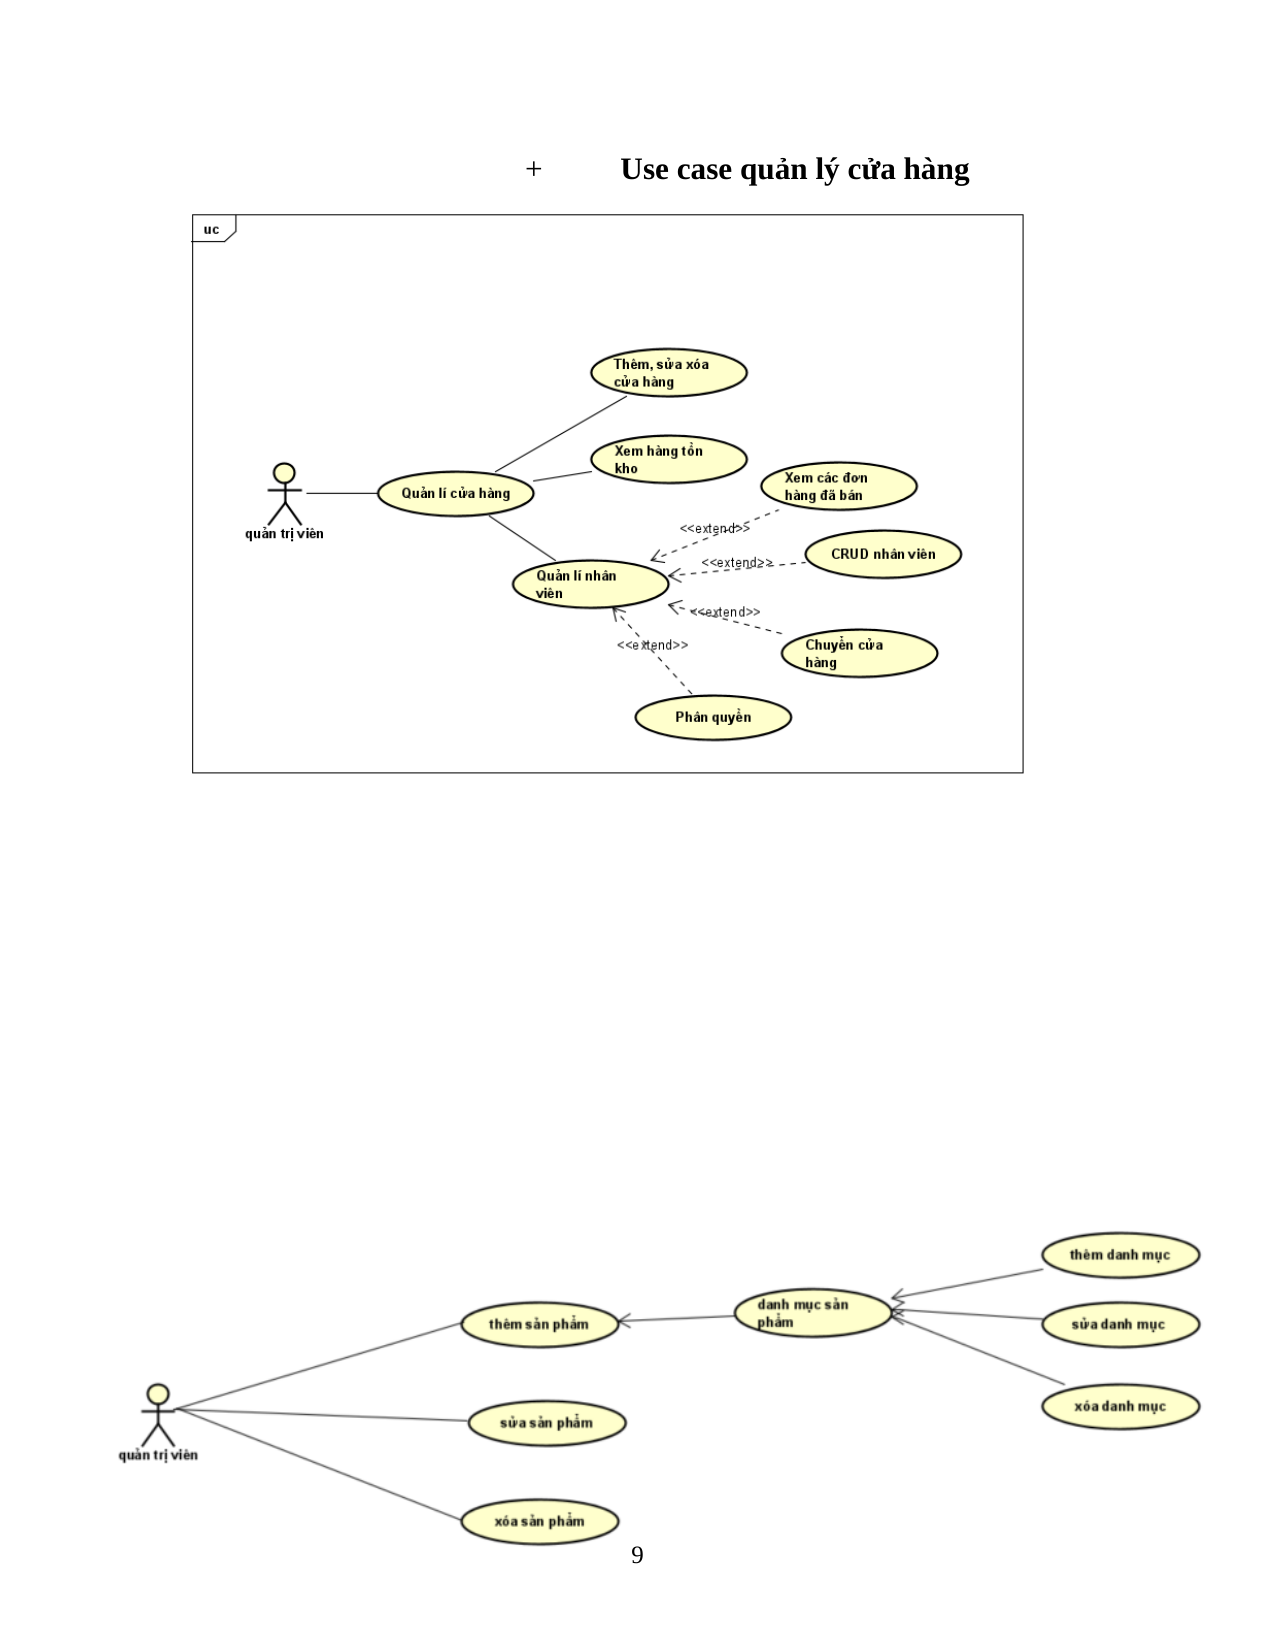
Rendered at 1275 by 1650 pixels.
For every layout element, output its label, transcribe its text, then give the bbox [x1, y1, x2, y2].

picture [187, 205, 1071, 792]
subtitle Use case quản lý cửa hàng [525, 150, 1087, 186]
picture [76, 1156, 1275, 1650]
